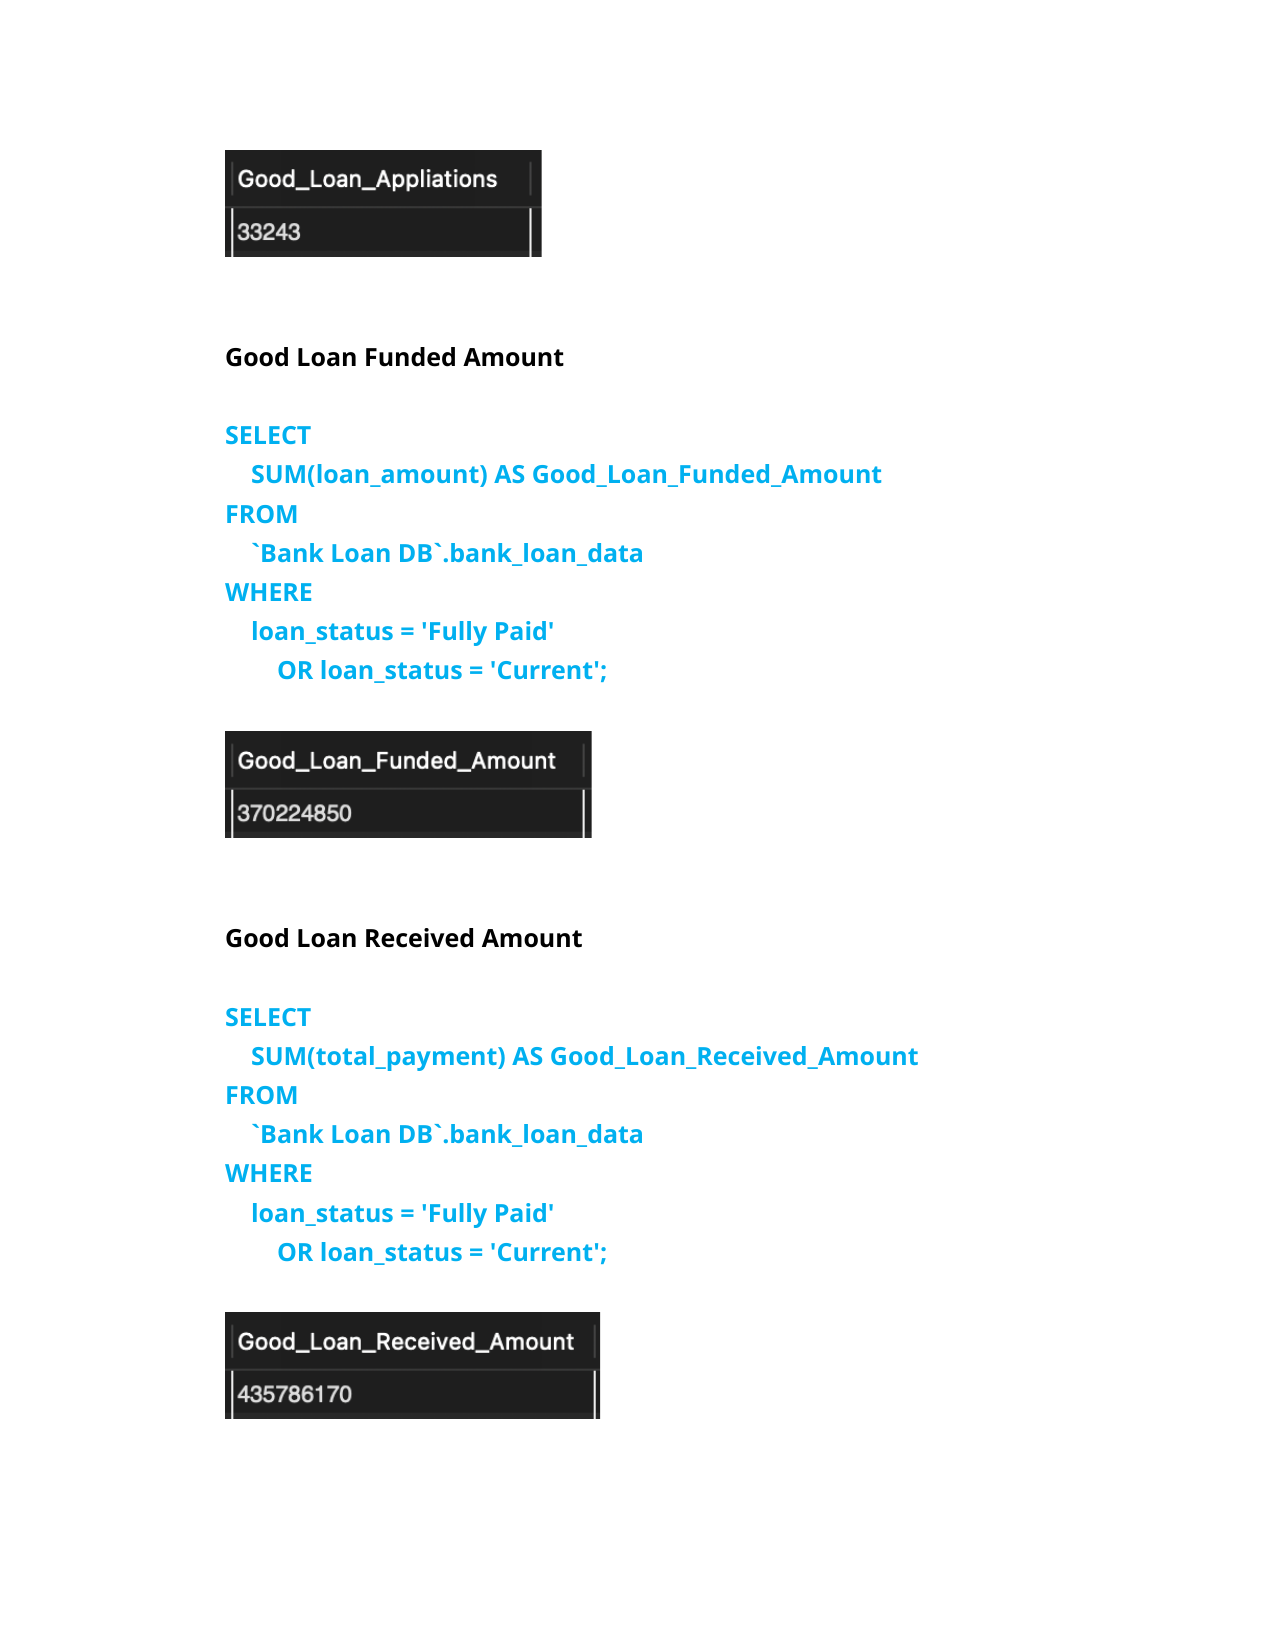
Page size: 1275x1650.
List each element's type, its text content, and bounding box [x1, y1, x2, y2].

list SUM(loan_amount) AS Good_Loan_Funded_Amount [225, 457, 1125, 491]
list SELECT [225, 999, 1125, 1033]
list `Bank Loan DB`.bank_loan_data [225, 1117, 1125, 1151]
list FROM [225, 1078, 1125, 1112]
list OR loan_status = 'Current'; [225, 1234, 1125, 1268]
picture [225, 1312, 600, 1419]
list SELECT [225, 418, 1125, 452]
list FROM [225, 496, 1125, 530]
list WHERE [225, 575, 1125, 609]
picture [225, 150, 542, 257]
list loan_status = 'Fully Paid' [225, 1195, 1125, 1229]
list Good Loan Received Amount [225, 921, 1125, 955]
list OR loan_status = 'Current'; [225, 653, 1125, 687]
picture [225, 731, 592, 838]
list loan_status = 'Fully Paid' [225, 614, 1125, 648]
list WHERE [225, 1156, 1125, 1190]
list `Bank Loan DB`.bank_loan_data [225, 536, 1125, 569]
list Good Loan Funded Amount [225, 340, 1125, 374]
list SUM(total_payment) AS Good_Loan_Received_Amount [225, 1038, 1125, 1073]
